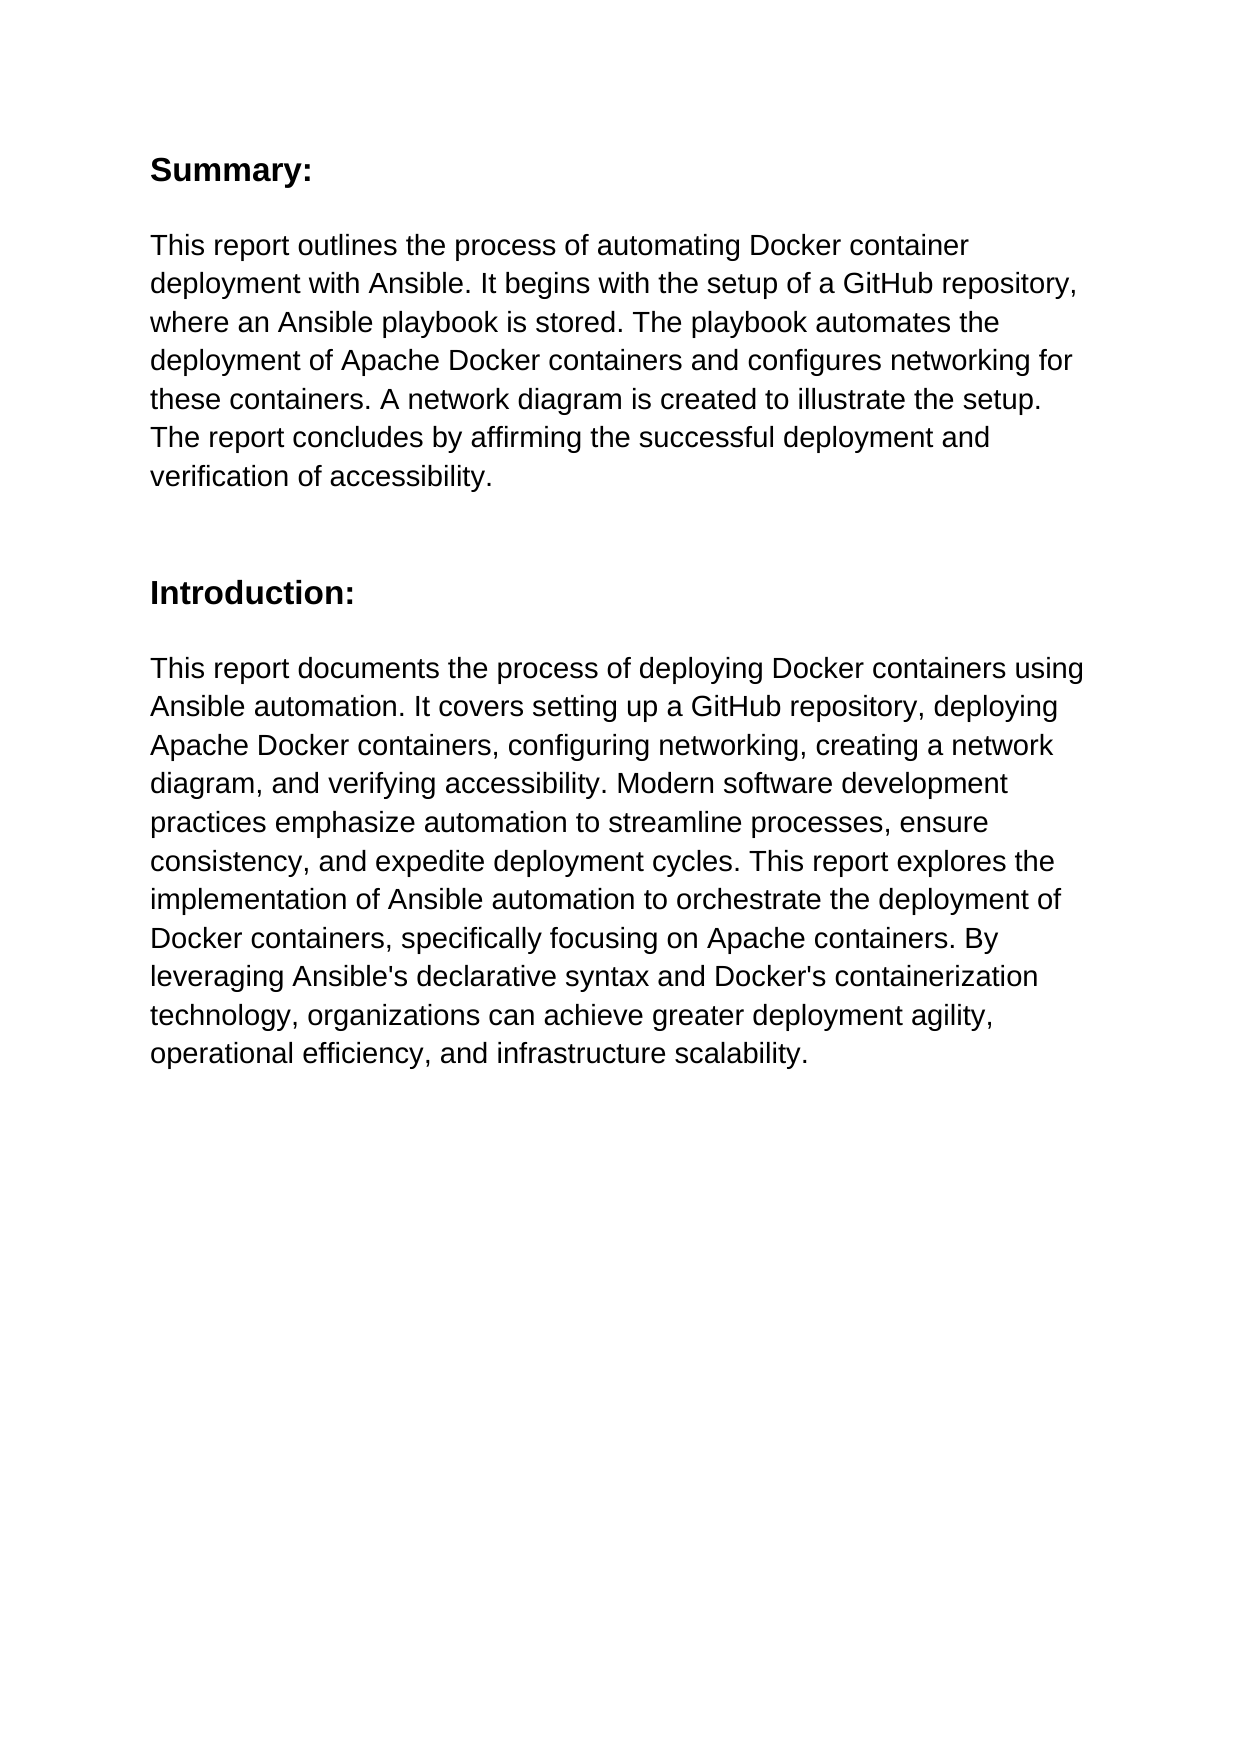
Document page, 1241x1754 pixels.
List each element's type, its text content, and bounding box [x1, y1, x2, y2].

subtitle This report outlines the process of automating Docker container deployment with Ansible. It begins with the setup of a GitHub repository, where an Ansible playbook is stored. The playbook automates the deployment of Apache Docker containers and configures networking for these containers. A network diagram is created to illustrate the setup. The report concludes by affirming the successful deployment and verification of accessibility. [150, 227, 1090, 492]
subtitle This report documents the process of deploying Docker containers using Ansible automation. It covers setting up a GitHub repository, deploying Apache Docker containers, configuring networking, creating a network diagram, and verifying accessibility. Modern software development practices emphasize automation to streamline processes, ensure consistency, and expedite deployment cycles. This report explores the implementation of Ansible automation to orchestrate the deployment of Docker containers, specifically focusing on Apache containers. By leveraging Ansible's declarative syntax and Docker's containerization technology, organizations can achieve greater deployment agility, operational efficiency, and infrastructure scalability. [150, 651, 1090, 1070]
subtitle Introduction: [150, 573, 1090, 612]
subtitle Summary: [150, 150, 1090, 188]
